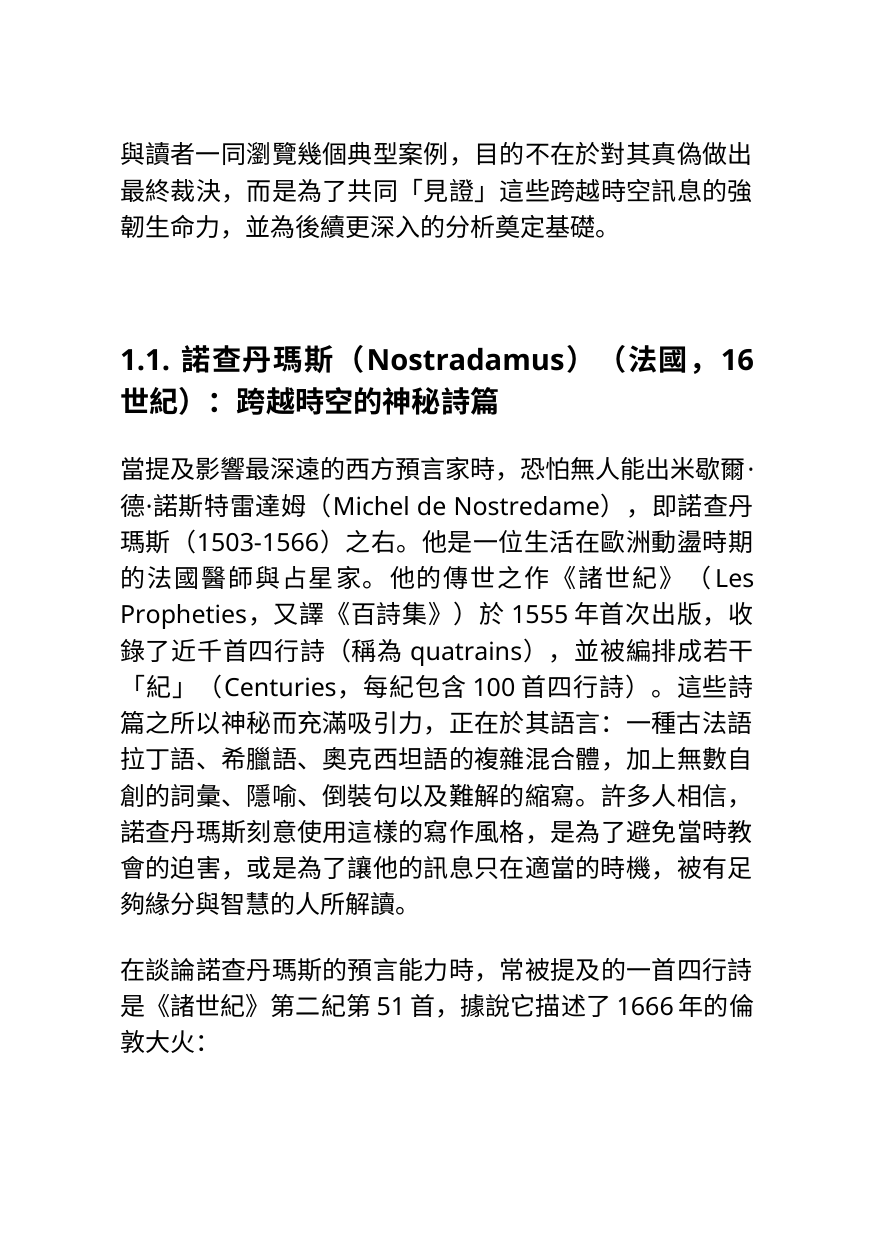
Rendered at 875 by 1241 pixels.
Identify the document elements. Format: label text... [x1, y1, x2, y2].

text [120, 135, 754, 244]
text 1.1. 諾查丹瑪斯（Nostradamus）（法國，16世紀）：跨越時空的神秘詩篇 [120, 336, 754, 421]
text 在談論諾查丹瑪斯的預言能力時，常被提及的一首四行詩是《諸世紀》第二紀第51首，據說它描述了1666年的倫敦大火： [120, 950, 754, 1059]
text 當提及影響最深遠的西方預言家時，恐怕無人能出米歇爾·德·諾斯特雷達姆（Michel de Nostredame），即諾查丹瑪斯（1503-1566）之右。他是一位生活在歐洲動盪時期的法國醫師與占星家。他的傳世之作《諸世紀》（Les Propheties，又譯《百詩集》）於1555年首次出版，收錄了近千首四行詩（稱為 quatrains），並被編排成若干「紀」（Centuries，每紀包含100首四行詩）。這些詩篇之所以神秘而充滿吸引力，正在於其語言：一種古法語、拉丁語、希臘語、奧克西坦語的複雜混合體，加上無數自創的詞彙、隱喻、倒裝句以及難解的縮寫。許多人相信，諾查丹瑪斯刻意使用這樣的寫作風格，是為了避免當時教會的迫害，或是為了讓他的訊息只在適當的時機，被有足夠緣分與智慧的人所解讀。 [120, 450, 754, 921]
